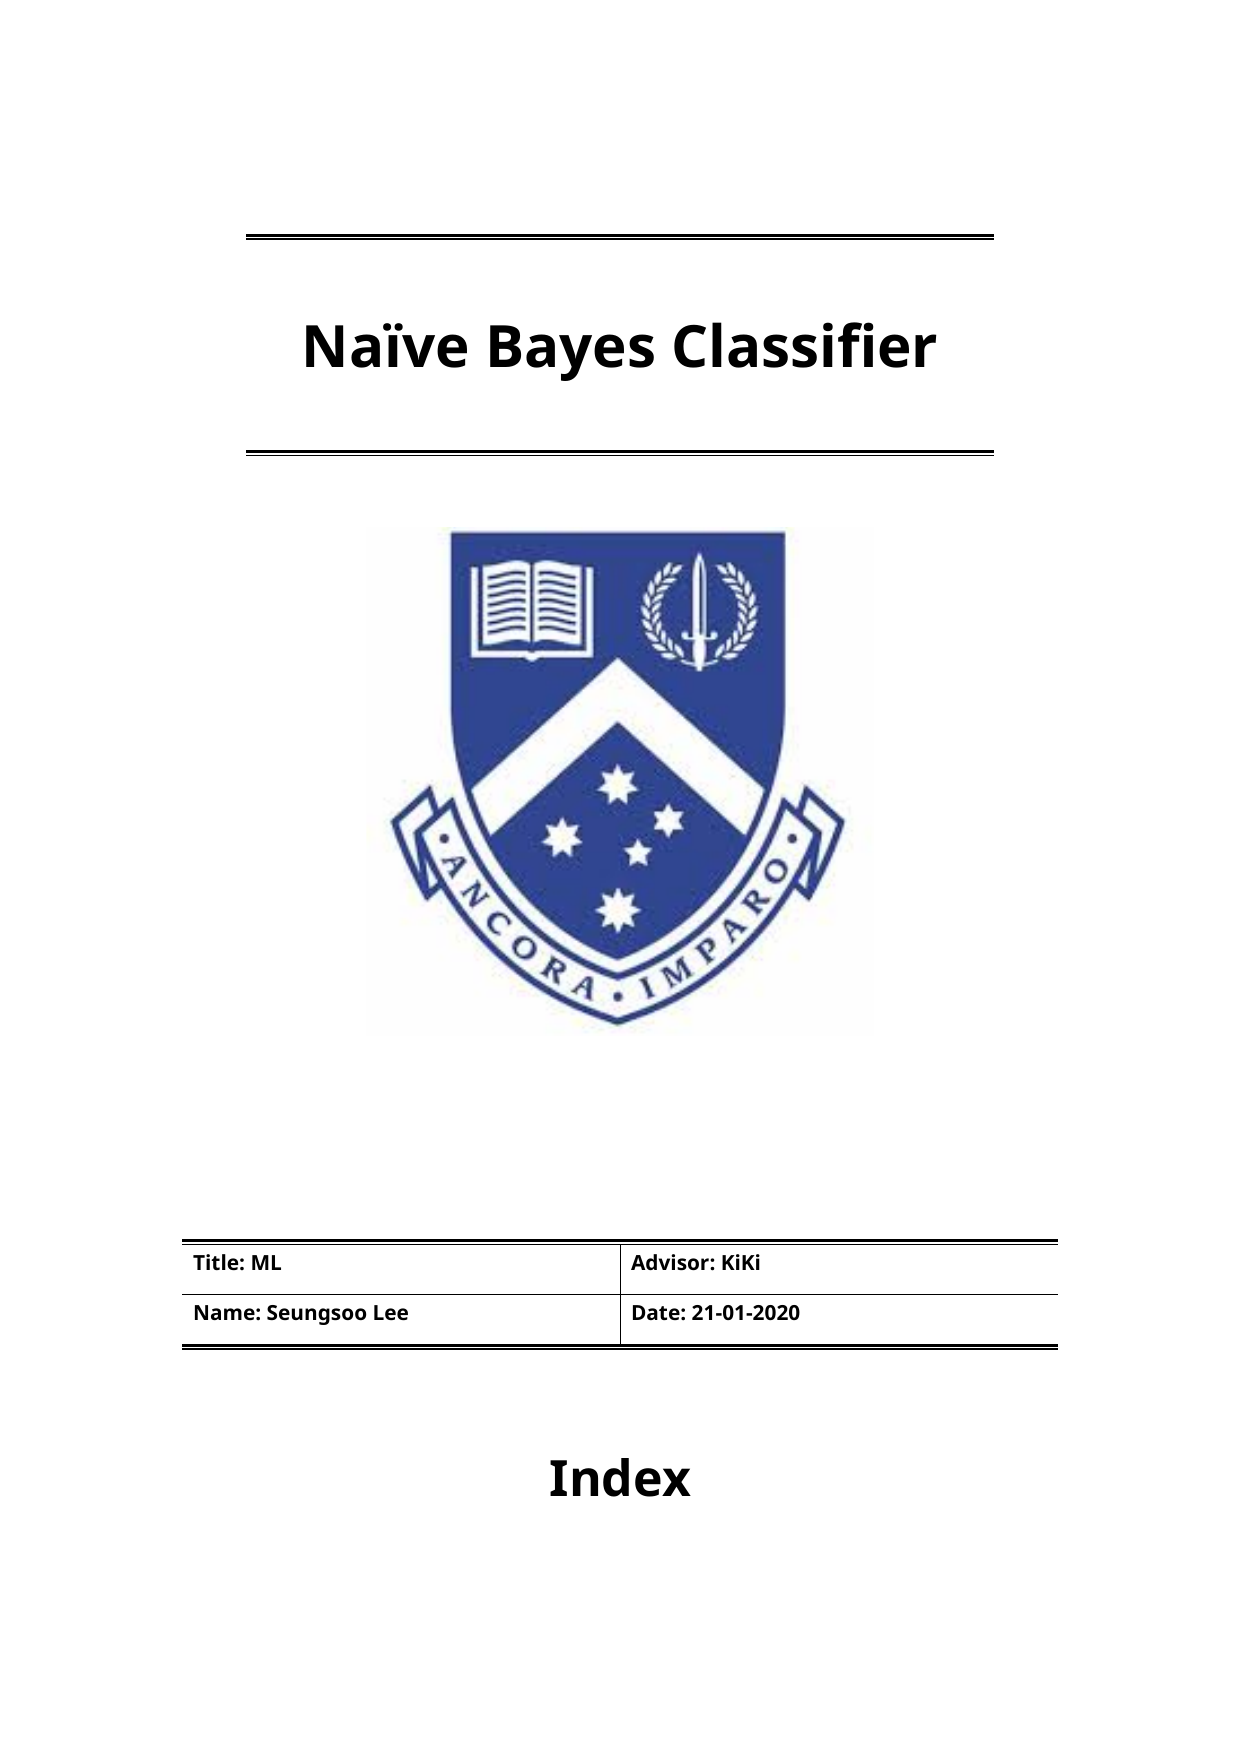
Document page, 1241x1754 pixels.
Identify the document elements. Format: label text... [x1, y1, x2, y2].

text Index [150, 1443, 1090, 1511]
table_cell Date: 21-01-2020 [621, 1295, 1058, 1343]
table_header Title: ML [182, 1245, 620, 1294]
table_header Advisor: KiKi [621, 1245, 1058, 1294]
table_header Naïve Bayes Classifier [246, 240, 994, 450]
picture [366, 527, 874, 1036]
table_cell Name: Seungsoo Lee [182, 1295, 620, 1343]
